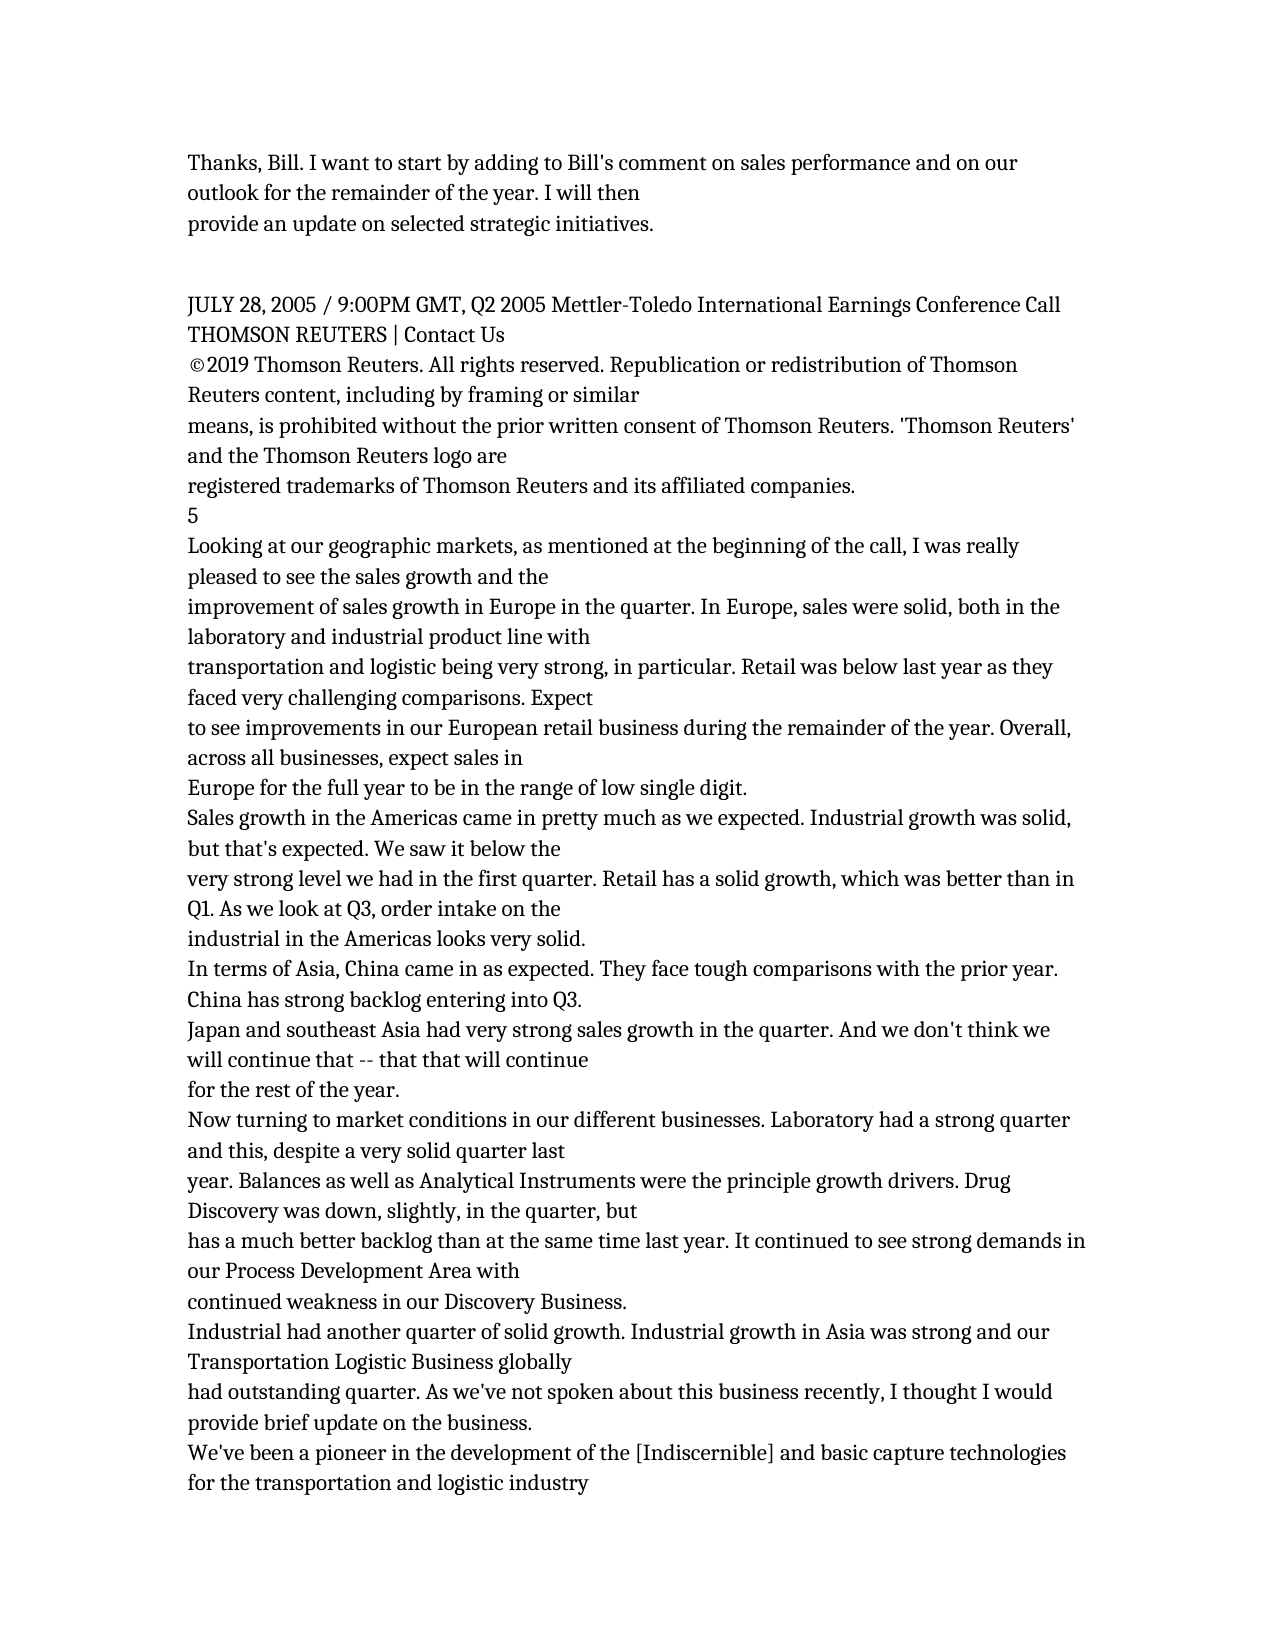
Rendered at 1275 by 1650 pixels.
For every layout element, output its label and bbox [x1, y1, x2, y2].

text [187, 150, 1087, 267]
text [187, 292, 1087, 1496]
